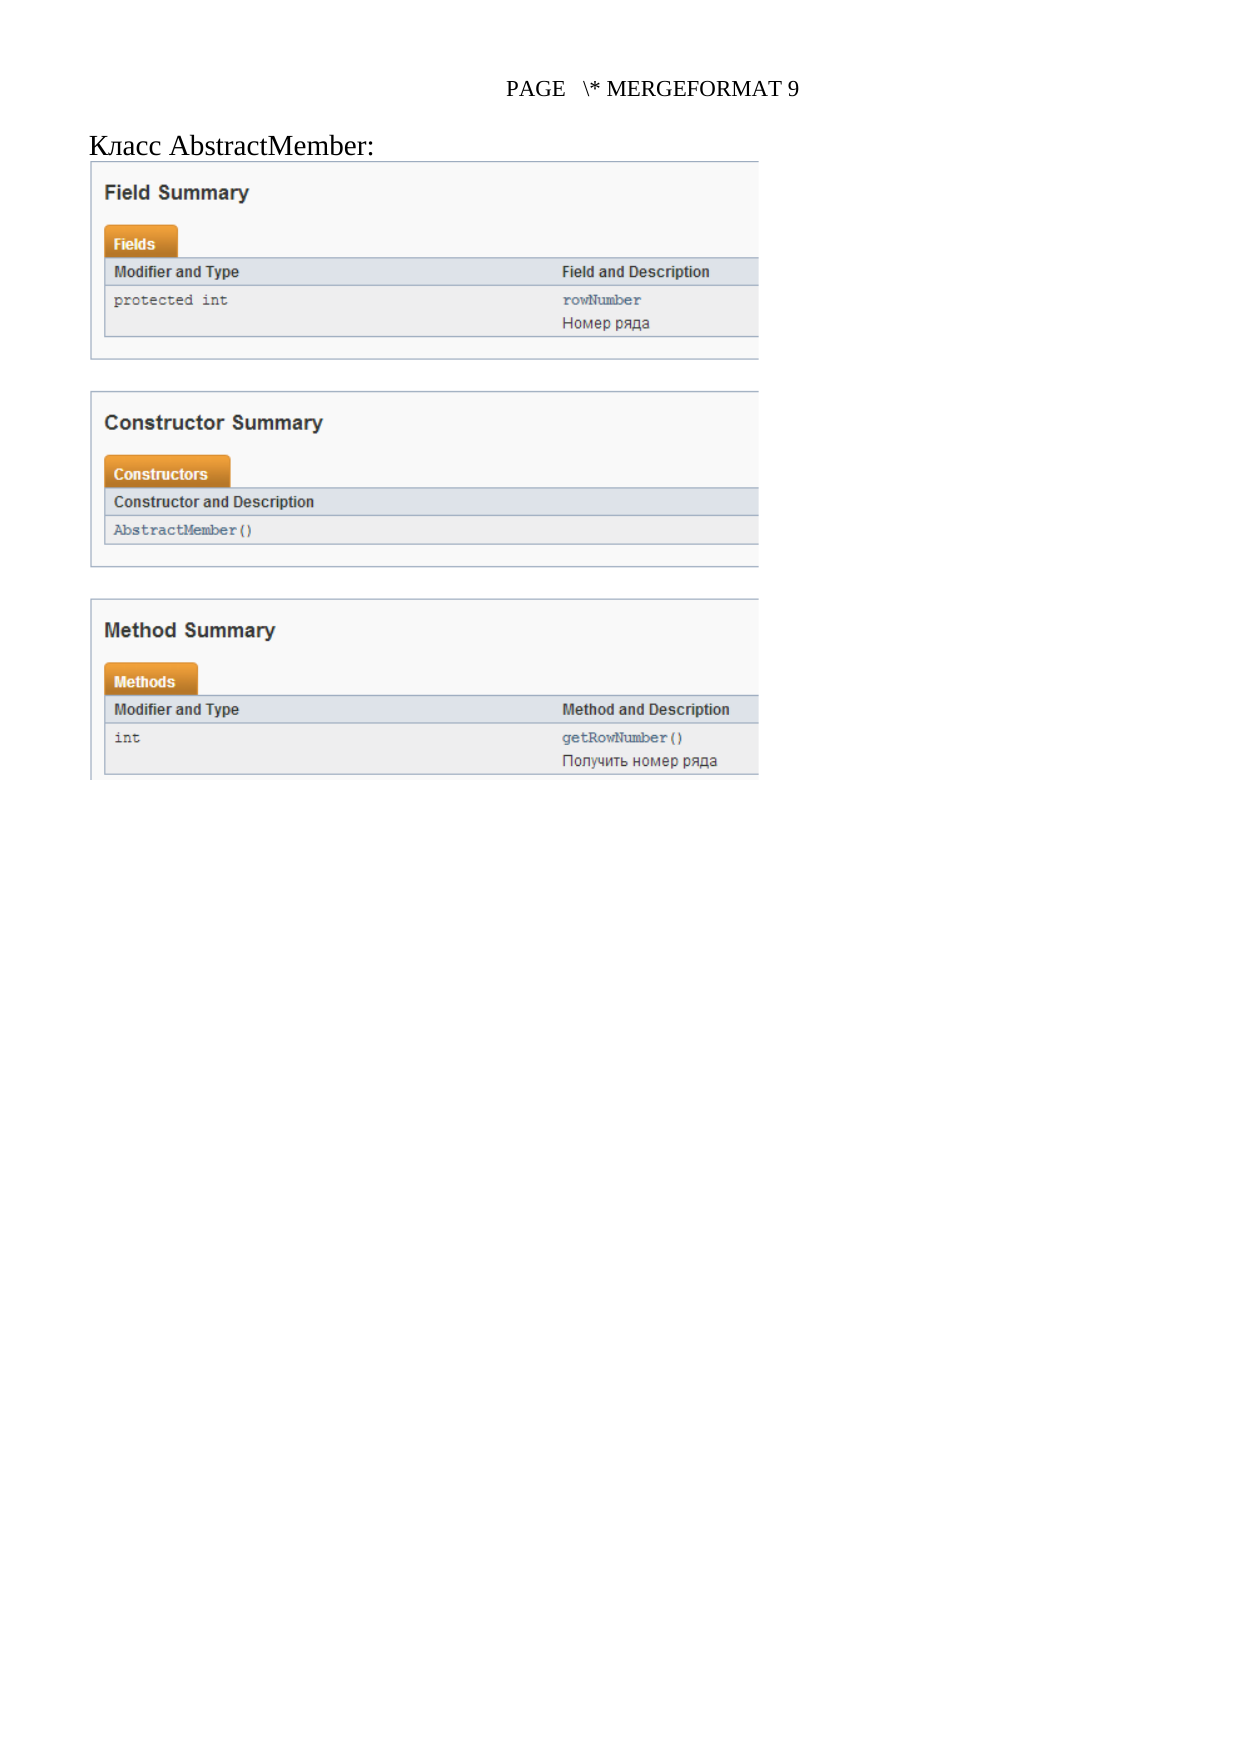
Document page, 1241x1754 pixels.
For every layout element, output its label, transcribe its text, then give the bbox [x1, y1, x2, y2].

picture [88, 161, 759, 780]
list Класс AbstractMember: [88, 128, 1181, 161]
